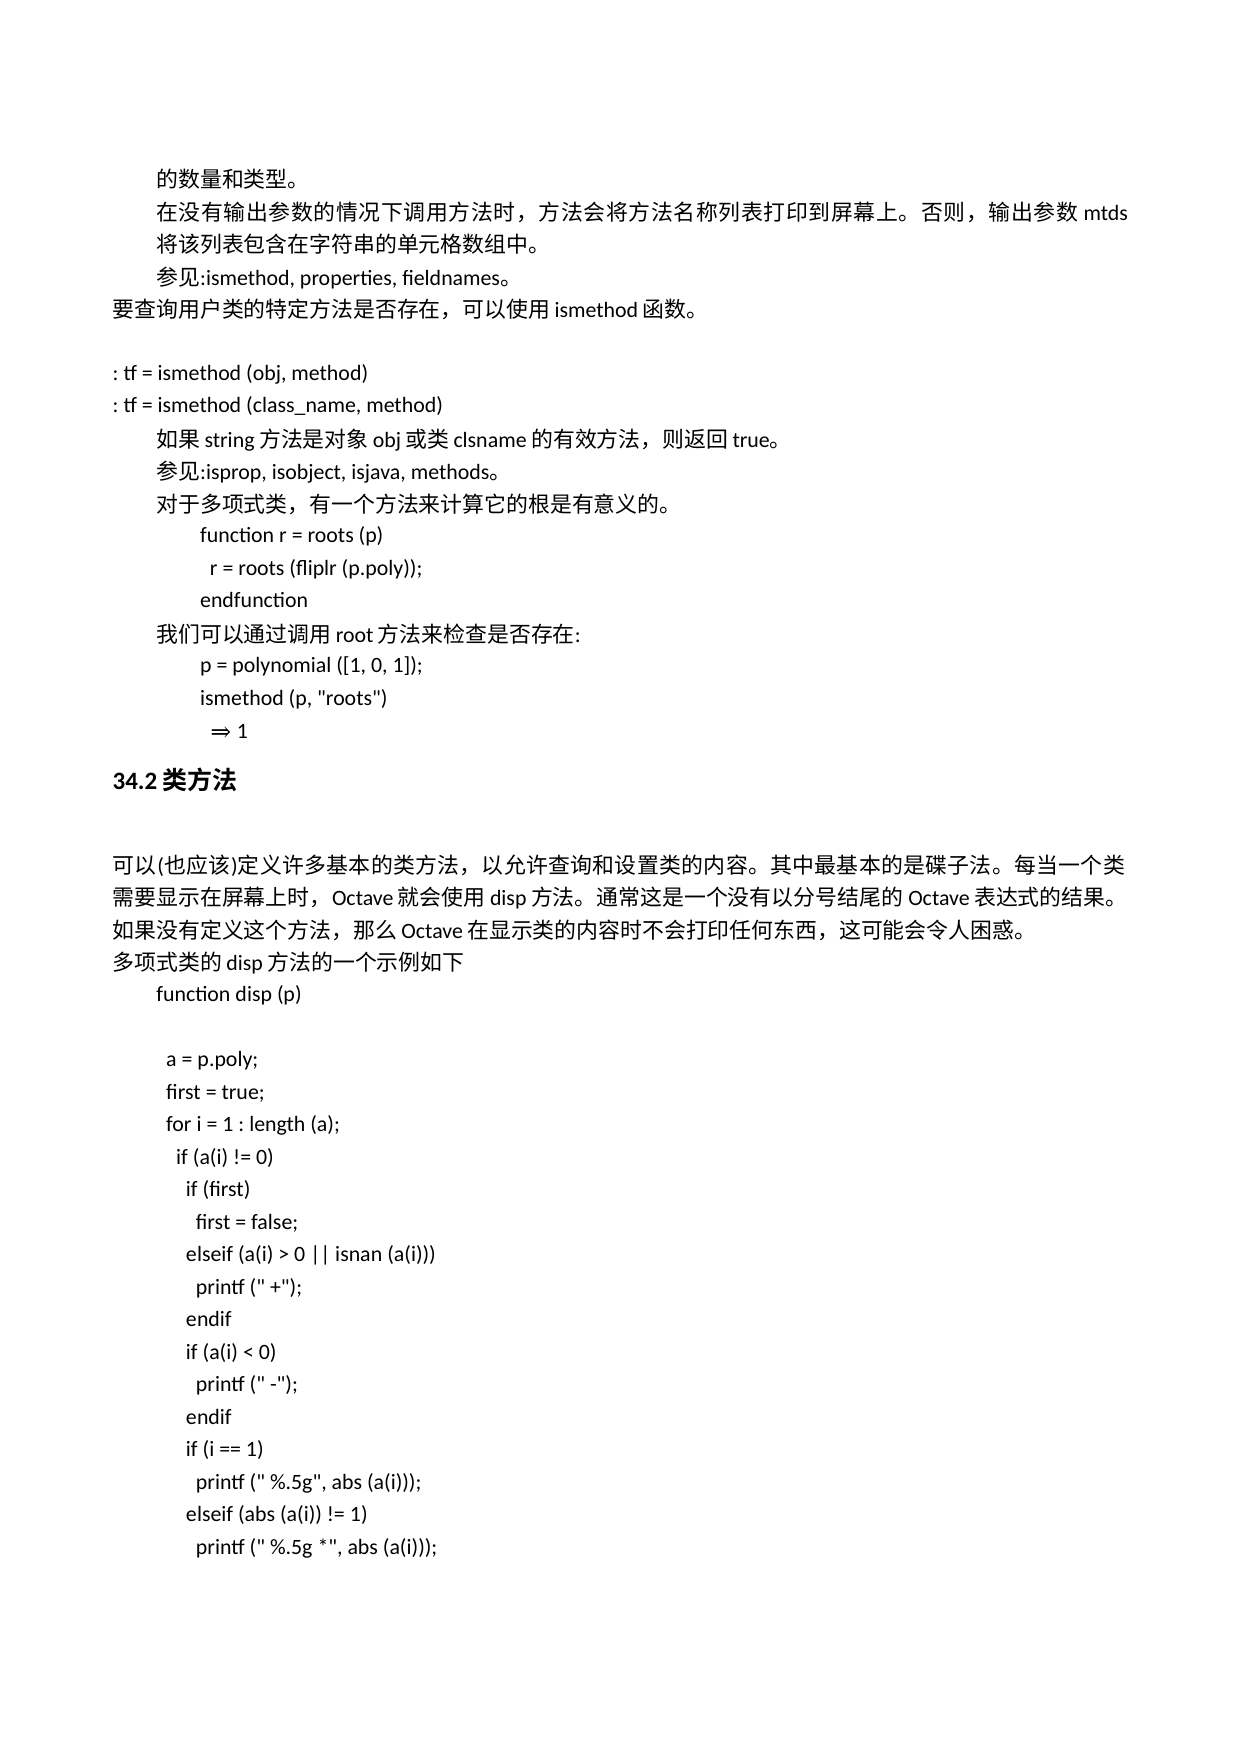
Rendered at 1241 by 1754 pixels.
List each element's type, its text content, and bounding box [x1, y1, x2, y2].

text 参见:isprop, isobject, isjava, methods。 [156, 454, 1128, 486]
text endif [156, 1400, 1128, 1432]
text ⇒ 1 [200, 714, 1128, 746]
text if (a(i) != 0) [156, 1140, 1128, 1172]
text printf (" -"); [156, 1367, 1128, 1400]
text function r = roots (p) [200, 519, 1128, 551]
text 要查询用户类的特定方法是否存在，可以使用ismethod函数。 [112, 292, 1128, 324]
text elseif (a(i) > 0 || isnan (a(i))) [156, 1237, 1128, 1270]
text 可以(也应该)定义许多基本的类方法，以允许查询和设置类的内容。其中最基本的是碟子法。每当一个类需要显示在屏幕上时，Octave就会使用disp方法。通常这是一个没有以分号结尾的Octave表达式的结果。如果没有定义这个方法，那么Octave在显示类的内容时不会打印任何东西，这可能会令人困惑。 [112, 847, 1128, 945]
text endfunction [200, 584, 1128, 616]
text if (i == 1) [156, 1432, 1128, 1465]
text for i = 1 : length (a); [156, 1107, 1128, 1140]
text p = polynomial ([1, 0, 1]); [200, 649, 1128, 681]
text endif [156, 1302, 1128, 1335]
text 如果string方法是对象obj或类clsname的有效方法，则返回true。 [156, 421, 1128, 454]
text : tf = ismethod (obj, method) [112, 356, 1128, 389]
text 在没有输出参数的情况下调用方法时，方法会将方法名称列表打印到屏幕上。否则，输出参数mtds将该列表包含在字符串的单元格数组中。 [156, 194, 1128, 259]
text first = true; [156, 1075, 1128, 1107]
text printf (" %.5g", abs (a(i))); [156, 1465, 1128, 1497]
text 参见:ismethod, properties, fieldnames。 [156, 259, 1128, 292]
text function disp (p) [156, 977, 1128, 1010]
text r = roots (fliplr (p.poly)); [200, 551, 1128, 584]
text first = false; [156, 1205, 1128, 1237]
text 34.2类方法 [112, 746, 1128, 811]
text 对于多项式类，有一个方法来计算它的根是有意义的。 [156, 486, 1128, 519]
text if (first) [156, 1172, 1128, 1205]
text elseif (abs (a(i)) != 1) [156, 1497, 1128, 1530]
text 多项式类的disp方法的一个示例如下 [112, 945, 1128, 977]
text printf (" %.5g *", abs (a(i))); [156, 1530, 1128, 1562]
text if (a(i) < 0) [156, 1335, 1128, 1367]
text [156, 162, 1128, 194]
text ismethod (p, "roots") [200, 681, 1128, 714]
text a = p.poly; [156, 1042, 1128, 1075]
text 我们可以通过调用root方法来检查是否存在: [156, 616, 1128, 649]
text printf (" +"); [156, 1270, 1128, 1302]
text : tf = ismethod (class_name, method) [112, 389, 1128, 421]
